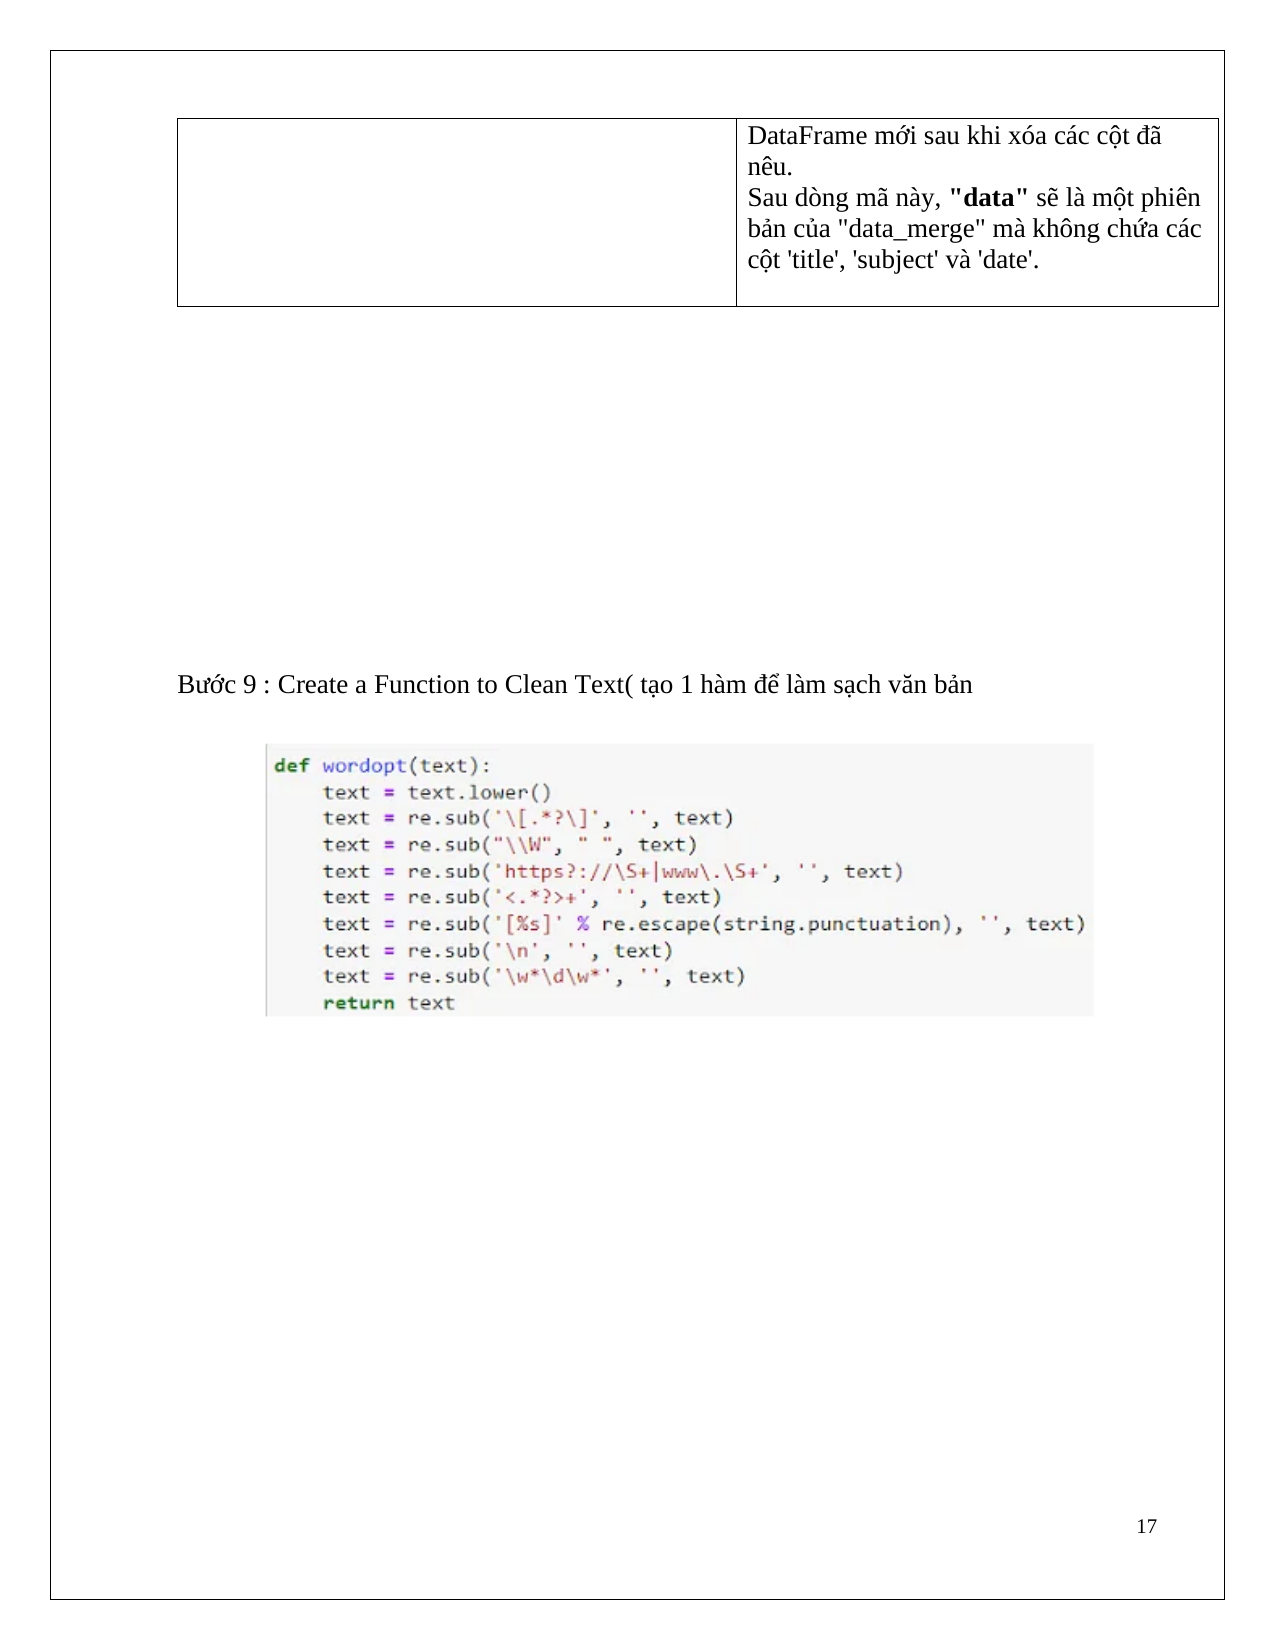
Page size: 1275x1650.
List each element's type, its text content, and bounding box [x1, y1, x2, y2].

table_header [737, 119, 1218, 306]
text Bước 9 : Create a Function to Clean Text( tạo 1 hàm để làm sạch văn bản [177, 668, 1157, 699]
table_header [178, 119, 736, 306]
picture [177, 717, 1157, 1031]
